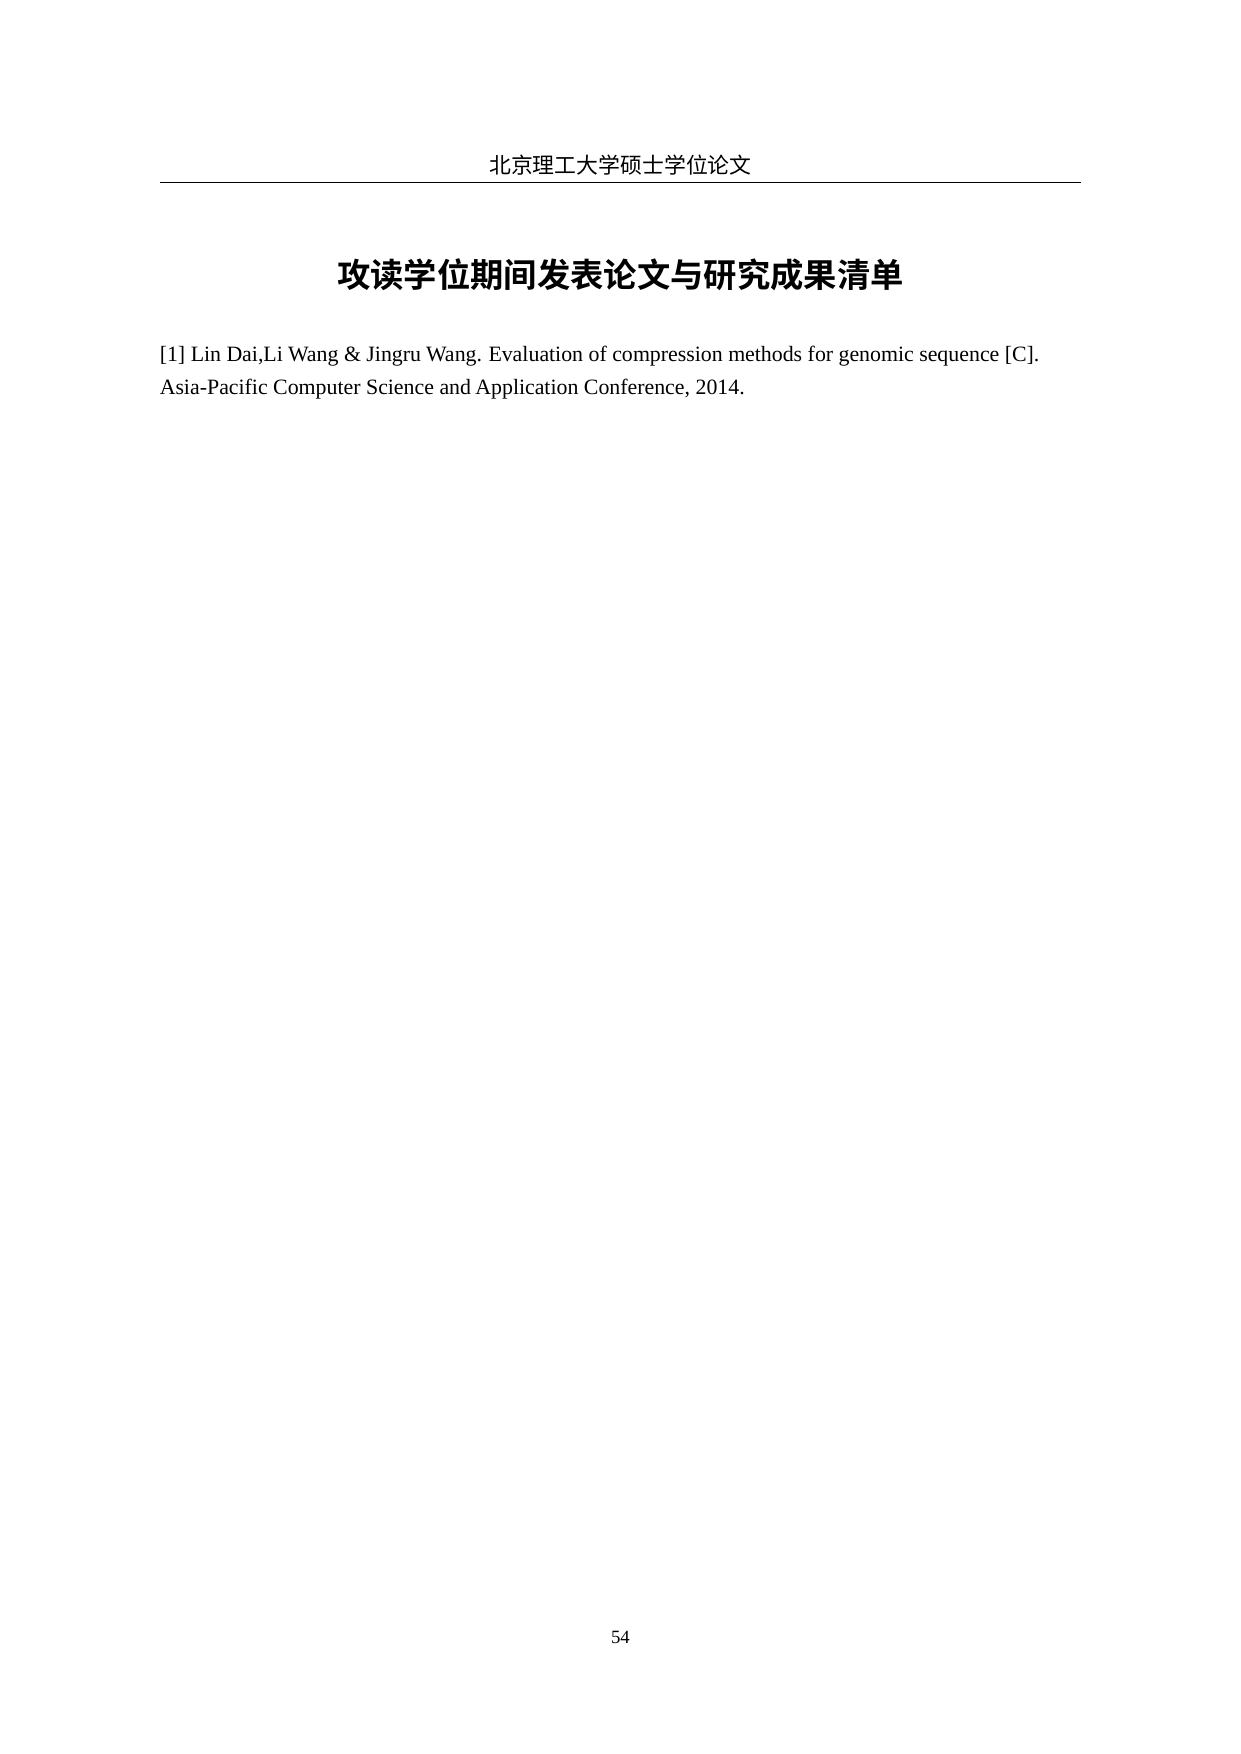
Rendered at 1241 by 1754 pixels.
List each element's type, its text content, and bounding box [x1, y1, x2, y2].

text [1] Lin Dai,Li Wang & Jingru Wang. Evaluation of compression methods for genomic sequence [C]. Asia-Pacific Computer Science and Application Conference, 2014. [159, 338, 1081, 403]
text 攻读学位期间发表论文与研究成果清单 [159, 240, 1081, 305]
